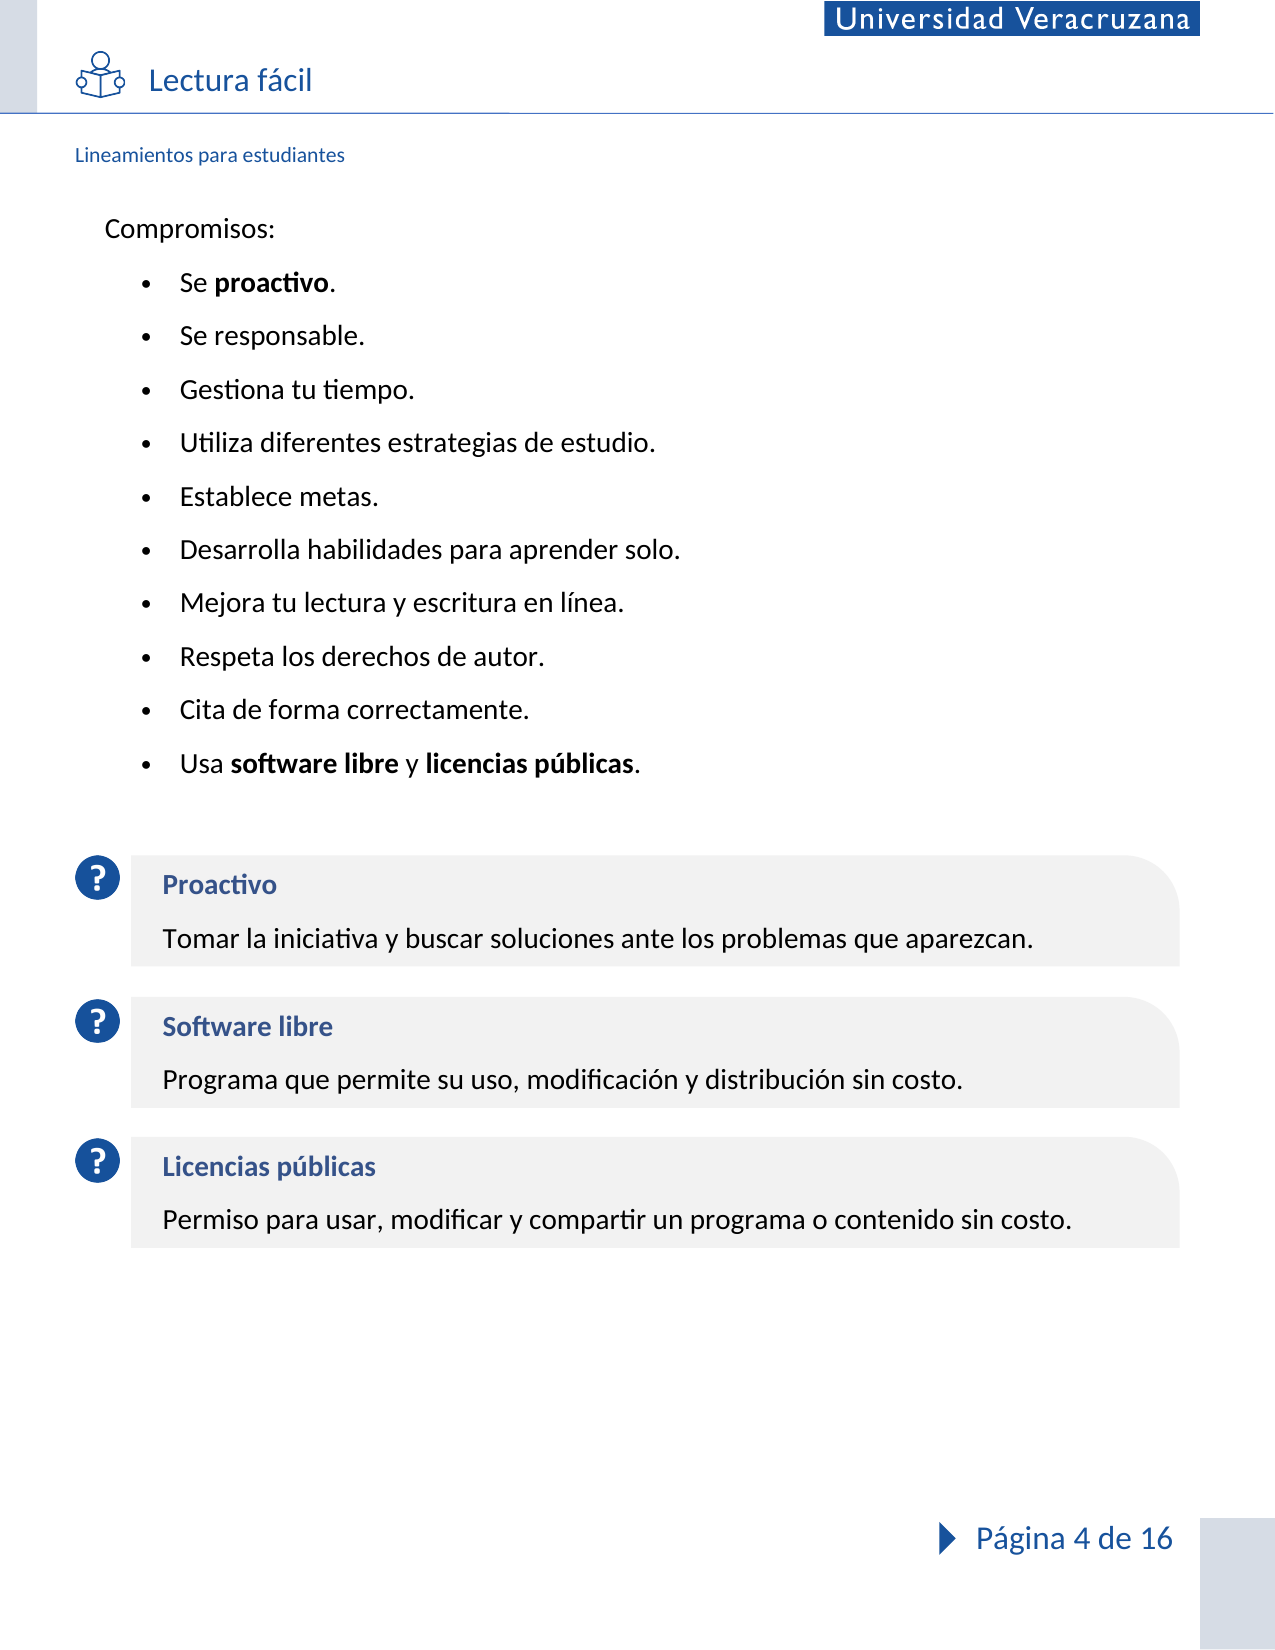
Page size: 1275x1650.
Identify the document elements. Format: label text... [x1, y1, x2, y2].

picture [75, 982, 120, 1027]
picture [75, 838, 120, 883]
list Utiliza diferentes estrategias de estudio. ​ [142, 424, 1200, 460]
list Desarrolla habilidades para aprender solo. ​ [142, 531, 1200, 567]
text ​Compromisos: ​ [104, 210, 1200, 246]
list Usa software libre y licencias públicas. ​ [142, 745, 1200, 780]
subtitle Lineamientos para estudiantes​ [75, 142, 1200, 187]
list Gestiona tu tiempo. ​ [142, 371, 1200, 406]
list Mejora tu lectura y escritura en línea. ​ [142, 584, 1200, 620]
list Se responsable. ​ [142, 317, 1200, 353]
list Respeta los derechos de autor. ​ [142, 638, 1200, 673]
list Cita de forma correctamente. ​ [142, 691, 1200, 727]
picture [824, 1, 1200, 36]
list Establece metas. ​ [142, 478, 1200, 513]
picture [75, 1121, 120, 1166]
list Se proactivo. ​ [142, 264, 1200, 299]
picture [75, 49, 126, 100]
